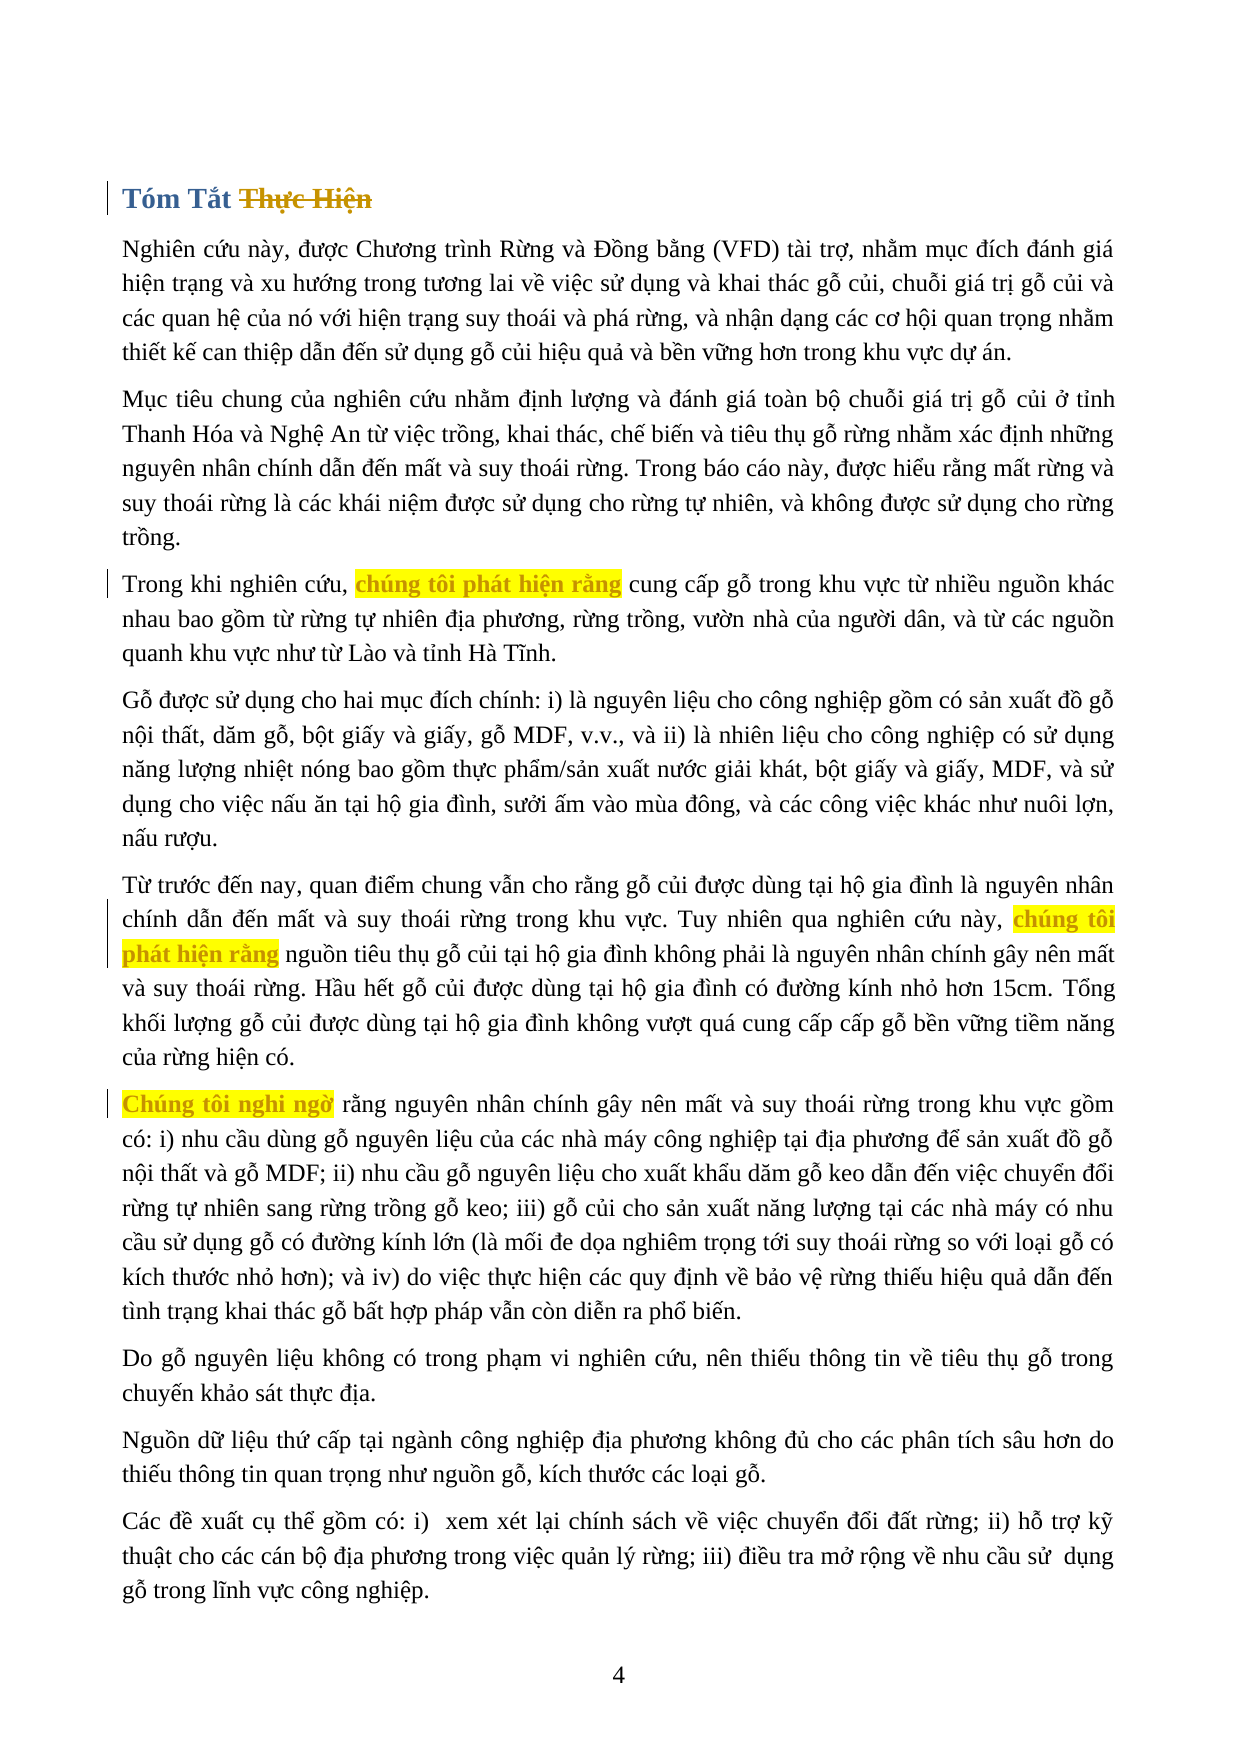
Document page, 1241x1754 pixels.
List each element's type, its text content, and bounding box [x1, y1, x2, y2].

text Nguồn dữ liệu thứ cấp tại ngành công nghiệp địa phương không đủ cho các phân tích sâu hơn do thiếu thông tin quan trọng như nguồn gỗ, kích thước các loại gỗ. [122, 1425, 1115, 1488]
text Trong khi nghiên cứu, chúng tôi phát hiện rằng cung cấp gỗ trong khu vực từ nhiều nguồn khác nhau bao gồm từ rừng tự nhiên địa phương, rừng trồng, vườn nhà của người dân, và từ các nguồn quanh khu vực như từ Lào và tỉnh Hà Tĩnh. [122, 569, 1115, 667]
text Nghiên cứu này, được Chương trình Rừng và Đồng bằng (VFD) tài trợ, nhằm mục đích đánh giá hiện trạng và xu hướng trong tương lai về việc sử dụng và khai thác gỗ củi, chuỗi giá trị gỗ củi và các quan hệ của nó với hiện trạng suy thoái và phá rừng, và nhận dạng các cơ hội quan trọng nhằm thiết kế can thiệp dẫn đến sử dụng gỗ củi hiệu quả và bền vững hơn trong khu vực dự án. [122, 234, 1115, 366]
text Do gỗ nguyên liệu không có trong phạm vi nghiên cứu, nên thiếu thông tin về tiêu thụ gỗ trong chuyến khảo sát thực địa. [122, 1343, 1115, 1407]
text Gỗ được sử dụng cho hai mục đích chính: i) là nguyên liệu cho công nghiệp gồm có sản xuất đồ gỗ nội thất, dăm gỗ, bột giấy và giấy, gỗ MDF, v.v., và ii) là nhiên liệu cho công nghiệp có sử dụng năng lượng nhiệt nóng bao gồm thực phẩm/sản xuất nước giải khát, bột giấy và giấy, MDF, và sử dụng cho việc nấu ăn tại hộ gia đình, sưởi ấm vào mùa đông, và các công việc khác như nuôi lợn, nấu rượu. [122, 685, 1115, 852]
text Từ trước đến nay, quan điểm chung vẫn cho rằng gỗ củi được dùng tại hộ gia đình là nguyên nhân chính dẫn đến mất và suy thoái rừng trong khu vực. Tuy nhiên qua nghiên cứu này, chúng tôi phát hiện rằng nguồn tiêu thụ gỗ củi tại hộ gia đình không phải là nguyên nhân chính gây nên mất và suy thoái rừng. Hầu hết gỗ củi được dùng tại hộ gia đình có đường kính nhỏ hơn 15cm. Tổng khối lượng gỗ củi được dùng tại hộ gia đình không vượt quá cung cấp cấp gỗ bền vững tiềm năng của rừng hiện có. [122, 870, 1115, 1071]
subtitle Tóm Tắt [122, 181, 1115, 215]
text Chúng tôi nghi ngờ rằng nguyên nhân chính gây nên mất và suy thoái rừng trong khu vực gồm có: i) nhu cầu dùng gỗ nguyên liệu của các nhà máy công nghiệp tại địa phương để sản xuất đồ gỗ nội thất và gỗ MDF; ii) nhu cầu gỗ nguyên liệu cho xuất khẩu dăm gỗ keo dẫn đến việc chuyển đổi rừng tự nhiên sang rừng trồng gỗ keo; iii) gỗ củi cho sản xuất năng lượng tại các nhà máy có nhu cầu sử dụng gỗ có đường kính lớn (là mối đe dọa nghiêm trọng tới suy thoái rừng so với loại gỗ có kích thước nhỏ hơn); và iv) do việc thực hiện các quy định về bảo vệ rừng thiếu hiệu quả dẫn đến tình trạng khai thác gỗ bất hợp pháp vẫn còn diễn ra phổ biến. [122, 1089, 1115, 1325]
text Các đề xuất cụ thể gồm có: i) xem xét lại chính sách về việc chuyển đổi đất rừng; ii) hỗ trợ kỹ thuật cho các cán bộ địa phương trong việc quản lý rừng; iii) điều tra mở rộng về nhu cầu sử dụng gỗ trong lĩnh vực công nghiệp. [122, 1506, 1115, 1604]
text Mục tiêu chung của nghiên cứu nhằm định lượng và đánh giá toàn bộ chuỗi giá trị gỗ củi ở tỉnh Thanh Hóa và Nghệ An từ việc trồng, khai thác, chế biến và tiêu thụ gỗ rừng nhằm xác định những nguyên nhân chính dẫn đến mất và suy thoái rừng. Trong báo cáo này, được hiểu rằng mất rừng và suy thoái rừng là các khái niệm được sử dụng cho rừng tự nhiên, và không được sử dụng cho rừng trồng. [122, 384, 1115, 551]
